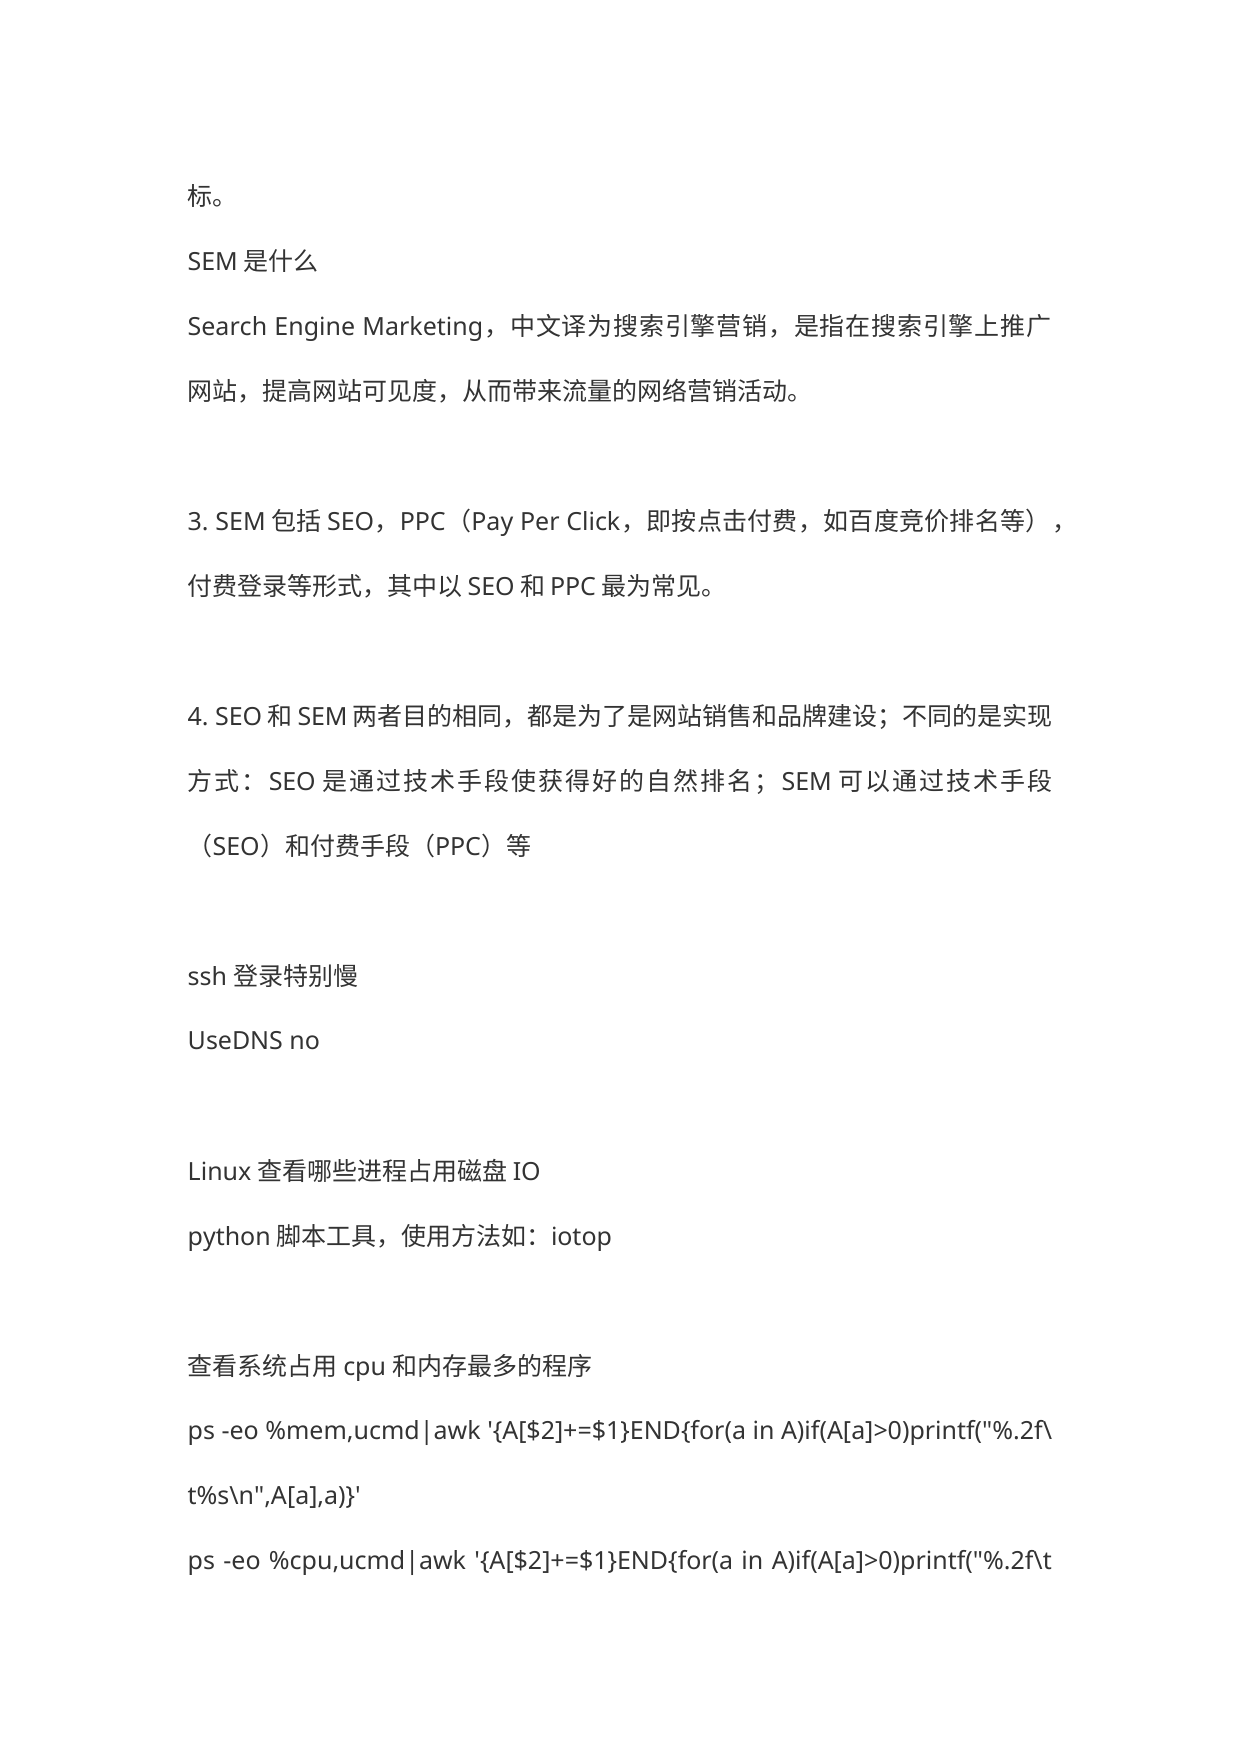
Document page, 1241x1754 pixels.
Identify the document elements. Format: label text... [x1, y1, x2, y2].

text 查看系统占用 cpu 和内存最多的程序 [187, 1332, 1053, 1397]
text python脚本工具，使用方法如：iotop [187, 1202, 1053, 1267]
text 4. SEO和SEM两者目的相同，都是为了是网站销售和品牌建设；不同的是实现方式：SEO是通过技术手段使获得好的自然排名；SEM可以通过技术手段（SEO）和付费手段（PPC）等 [187, 682, 1053, 877]
text UseDNS no [187, 1007, 1053, 1072]
text Search Engine Marketing，中文译为搜索引擎营销，是指在搜索引擎上推广网站，提高网站可见度，从而带来流量的网络营销活动。 [187, 292, 1053, 422]
text SEM是什么 [187, 227, 1053, 292]
text ps -eo %mem,ucmd|awk '{A[$2]+=$1}END{for(a in A)if(A[a]>0)printf("%.2f\t%s\n",A[a],a)}' [187, 1397, 1053, 1527]
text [187, 1527, 1053, 1592]
text ssh 登录特别慢 [187, 942, 1053, 1007]
text 3. SEM包括SEO，PPC（Pay Per Click，即按点击付费，如百度竞价排名等），付费登录等形式，其中以SEO和PPC最为常见。 [187, 487, 1053, 617]
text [187, 162, 1053, 227]
text Linux 查看哪些进程占用磁盘IO [187, 1137, 1053, 1202]
